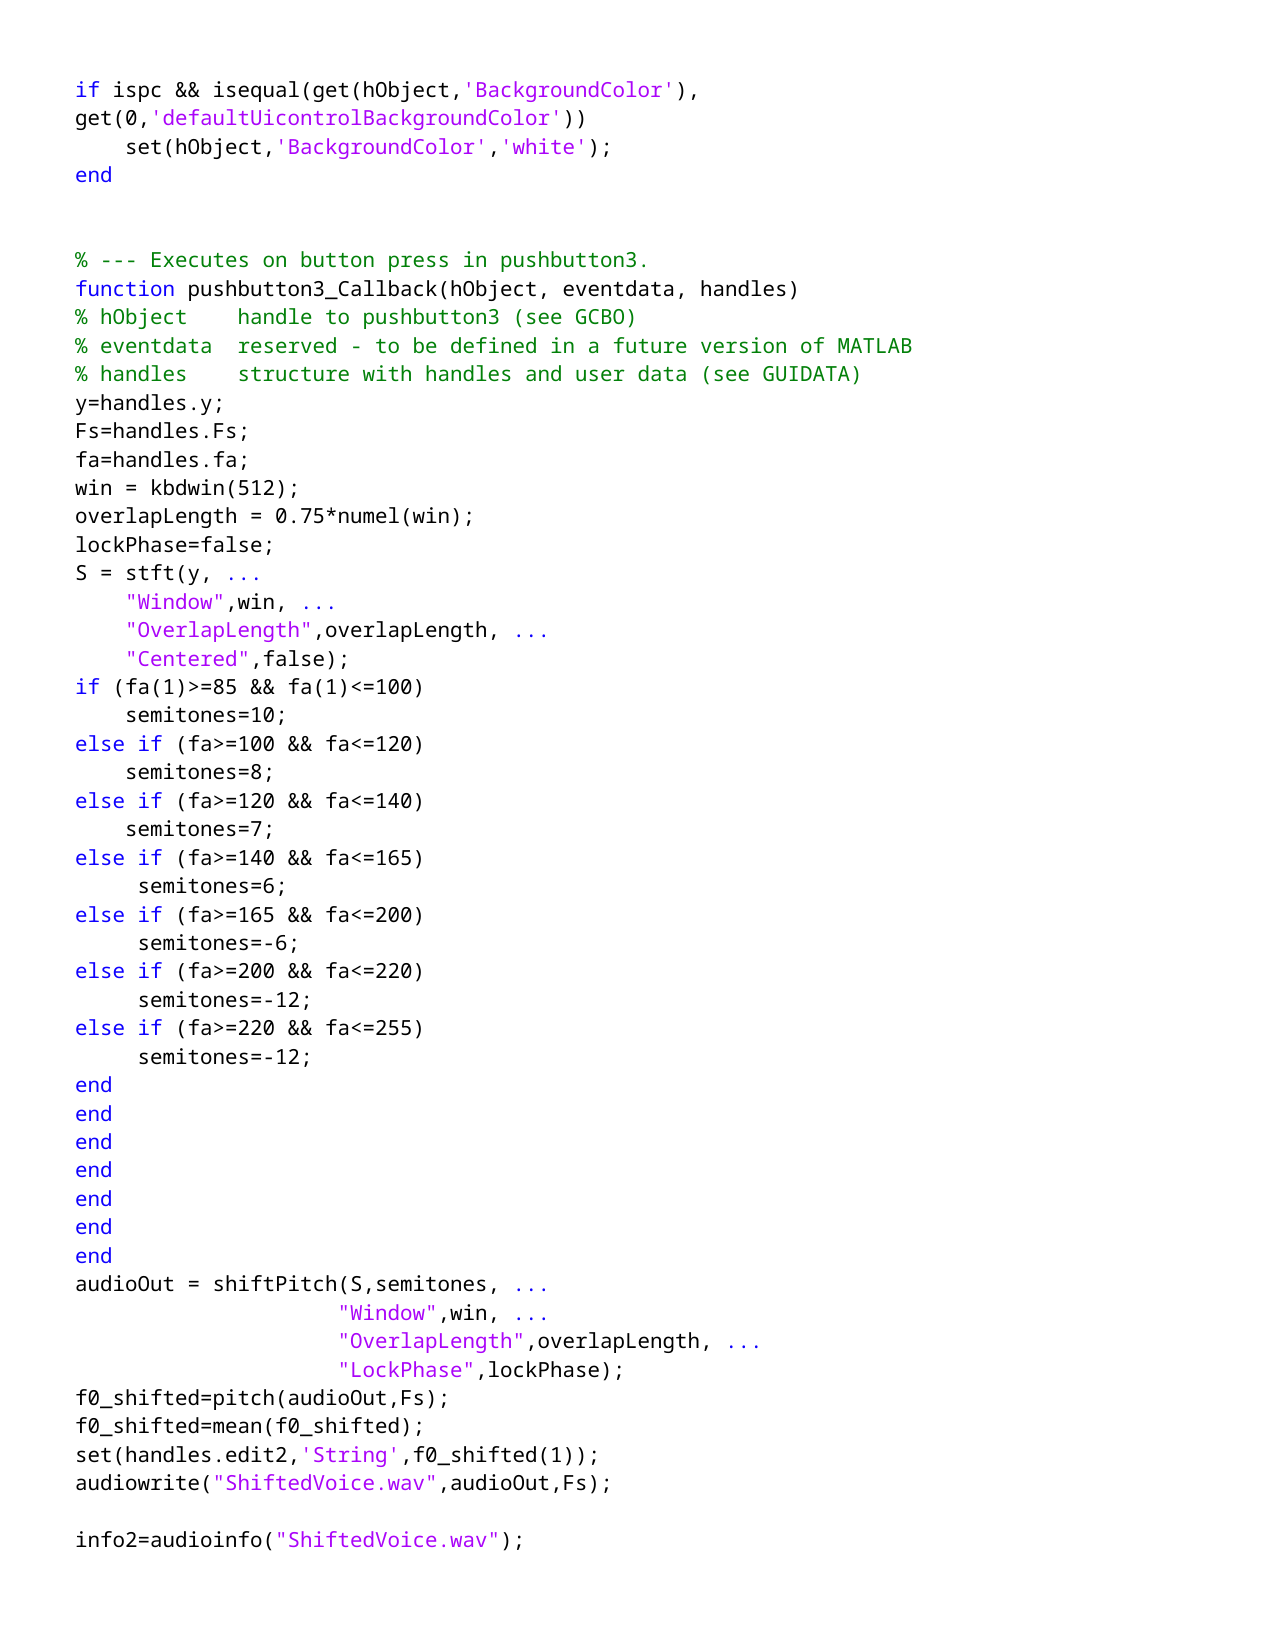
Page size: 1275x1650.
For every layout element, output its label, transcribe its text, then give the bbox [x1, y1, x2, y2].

text "Window",win, ... [75, 1298, 1200, 1326]
text semitones=7; [75, 814, 1200, 843]
text % hObject handle to pushbutton3 (see GCBO) [75, 302, 1200, 331]
text semitones=-6; [75, 928, 1200, 957]
text y=handles.y; [75, 388, 1200, 416]
text semitones=-12; [75, 985, 1200, 1013]
text "Window",win, ... [75, 587, 1200, 615]
text else if (fa>=220 && fa<=255) [75, 1013, 1200, 1042]
text else if (fa>=100 && fa<=120) [75, 729, 1200, 757]
text set(hObject,'BackgroundColor','white'); [75, 132, 1200, 160]
text semitones=8; [75, 757, 1200, 786]
text end [75, 1184, 1200, 1212]
text S = stft(y, ... [75, 558, 1200, 587]
text f0_shifted=mean(f0_shifted); [75, 1412, 1200, 1440]
text audioOut = shiftPitch(S,semitones, ... [75, 1269, 1200, 1298]
text end [75, 1241, 1200, 1269]
text semitones=6; [75, 871, 1200, 900]
text semitones=10; [75, 701, 1200, 729]
text end [75, 1099, 1200, 1127]
text else if (fa>=165 && fa<=200) [75, 900, 1200, 928]
text % --- Executes on button press in pushbutton3. [75, 246, 1200, 274]
text function pushbutton3_Callback(hObject, eventdata, handles) [75, 274, 1200, 302]
text end [75, 160, 1200, 189]
text % eventdata reserved - to be defined in a future version of MATLAB [75, 331, 1200, 359]
text info2=audioinfo("ShiftedVoice.wav"); [75, 1525, 1200, 1554]
text win = kbdwin(512); [75, 473, 1200, 502]
text "OverlapLength",overlapLength, ... [75, 1326, 1200, 1355]
text fa=handles.fa; [75, 445, 1200, 473]
text end [75, 1156, 1200, 1184]
text set(handles.edit2,'String',f0_shifted(1)); [75, 1440, 1200, 1468]
text end [75, 1070, 1200, 1099]
text audiowrite("ShiftedVoice.wav",audioOut,Fs); [75, 1468, 1200, 1497]
text "LockPhase",lockPhase); [75, 1355, 1200, 1383]
text else if (fa>=200 && fa<=220) [75, 957, 1200, 985]
text else if (fa>=140 && fa<=165) [75, 843, 1200, 871]
text end [75, 1212, 1200, 1241]
text else if (fa>=120 && fa<=140) [75, 786, 1200, 814]
text "OverlapLength",overlapLength, ... [75, 615, 1200, 644]
text "Centered",false); [75, 644, 1200, 672]
text % handles structure with handles and user data (see GUIDATA) [75, 359, 1200, 388]
text f0_shifted=pitch(audioOut,Fs); [75, 1383, 1200, 1412]
text if (fa(1)>=85 && fa(1)<=100) [75, 672, 1200, 701]
text Fs=handles.Fs; [75, 416, 1200, 445]
text lockPhase=false; [75, 530, 1200, 558]
text semitones=-12; [75, 1042, 1200, 1070]
text if ispc && isequal(get(hObject,'BackgroundColor'), get(0,'defaultUicontrolBackgroundColor')) [75, 75, 1200, 132]
text end [75, 1127, 1200, 1156]
text overlapLength = 0.75*numel(win); [75, 502, 1200, 530]
